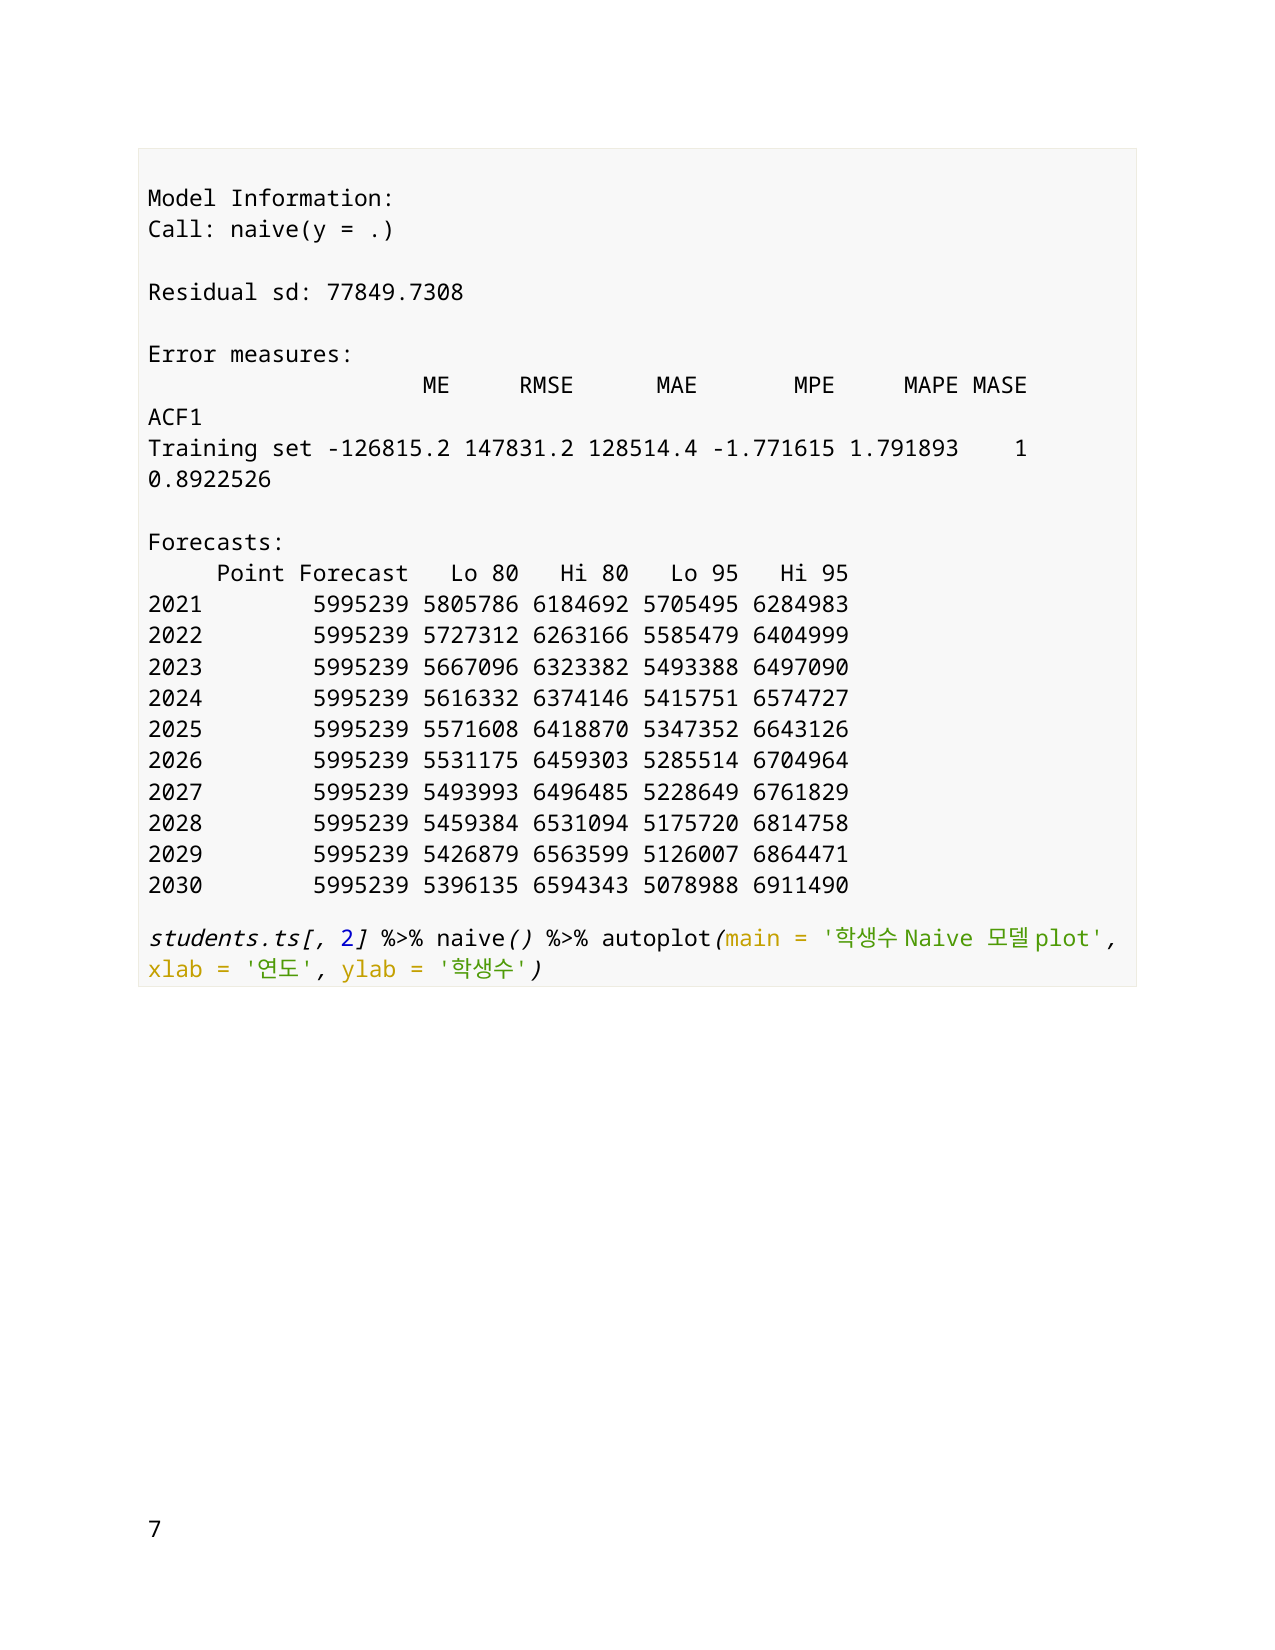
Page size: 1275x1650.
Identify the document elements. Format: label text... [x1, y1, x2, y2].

text students.ts[, 2] %>% naive() %>% autoplot(main = '학생수 Naive 모델 plot', xlab = '연도', ylab = '학생수') [139, 918, 1136, 986]
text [139, 149, 1136, 901]
